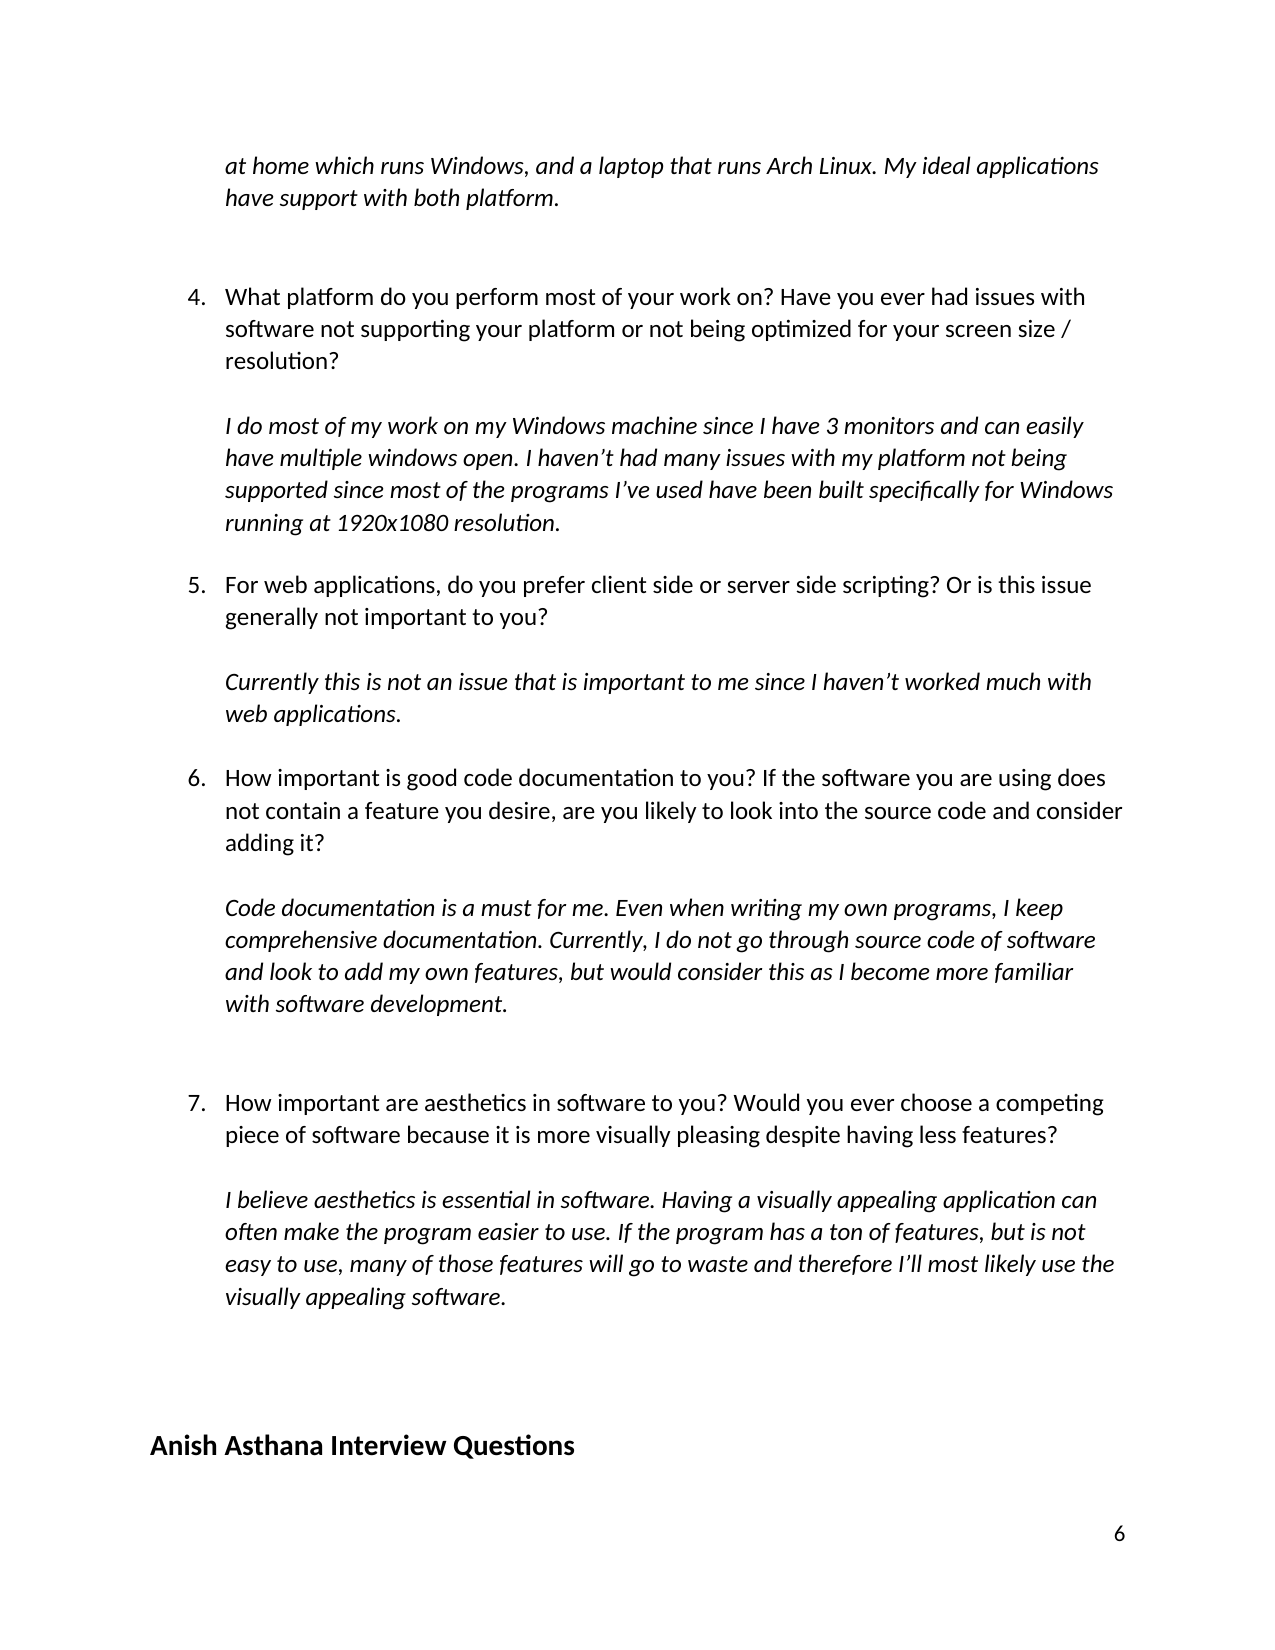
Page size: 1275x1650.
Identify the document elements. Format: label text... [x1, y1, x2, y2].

list How important is good code documentation to you? If the software you are using does not contain a feature you desire, are you likely to look into the source code and consider adding it? Code documentation is a must for me. Even when writing my own programs, I keep comprehensive documentation. Currently, I do not go through source code of software and look to add my own features, but would consider this as I become more familiar with software development. [187, 762, 1125, 1019]
text Anish Asthana Interview Questions [150, 1427, 1125, 1462]
list Currently this is not an issue that is important to me since I haven’t worked much with web applications. [225, 633, 1125, 728]
list For web applications, do you prefer client side or server side scripting? Or is this issue generally not important to you? [187, 569, 1125, 632]
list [187, 150, 1125, 213]
list How important are aesthetics in software to you? Would you ever choose a competing piece of software because it is more visually pleasing despite having less features? I believe aesthetics is essential in software. Having a visually appealing application can often make the program easier to use. If the program has a ton of features, but is not easy to use, many of those features will go to waste and therefore I’ll most likely use the visually appealing software. [187, 1087, 1125, 1311]
list What platform do you perform most of your work on? Have you ever had issues with software not supporting your platform or not being optimized for your screen size / resolution? I do most of my work on my Windows machine since I have 3 monitors and can easily have multiple windows open. I haven’t had many issues with my platform not being supported since most of the programs I’ve used have been built specifically for Windows running at 1920x1080 resolution. [187, 281, 1125, 567]
